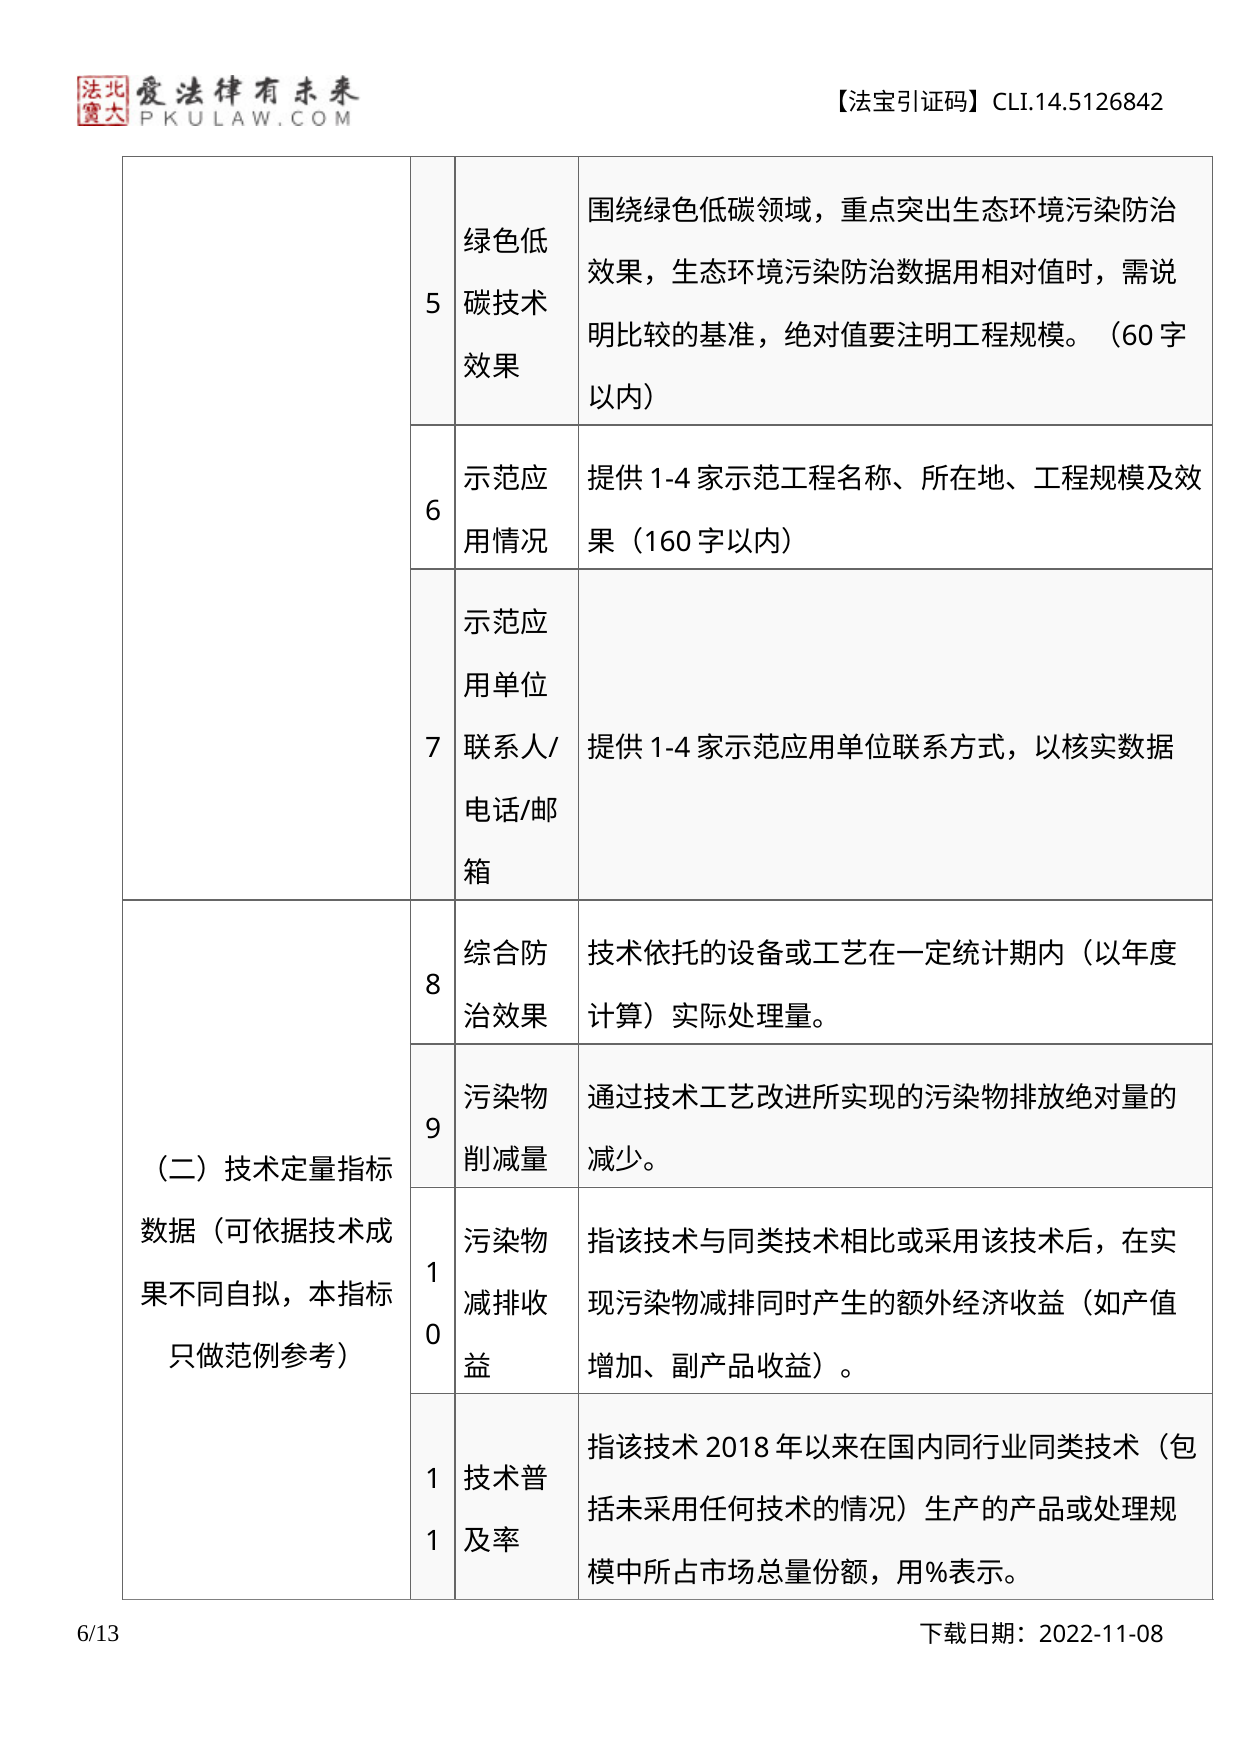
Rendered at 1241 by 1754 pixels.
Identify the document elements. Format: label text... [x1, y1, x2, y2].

table_cell 6 [411, 426, 454, 568]
table_cell 综合防治效果 [456, 901, 578, 1043]
table_cell 示范应用单位联系人/电话/邮箱 [456, 570, 578, 899]
table_cell 7 [411, 570, 454, 899]
table_cell 污染物减排收益 [456, 1188, 578, 1393]
table_cell 9 [411, 1045, 454, 1186]
picture [76, 75, 361, 126]
table_cell 11 [411, 1394, 454, 1599]
table_cell 提供1-4家示范应用单位联系方式，以核实数据 [579, 570, 1212, 899]
table_cell 污染物削减量 [456, 1045, 578, 1186]
table_cell 绿色低碳技术效果 [456, 157, 578, 424]
table_cell 通过技术工艺改进所实现的污染物排放绝对量的减少。 [579, 1045, 1212, 1186]
table_cell 5 [411, 157, 454, 424]
table_cell 示范应用情况 [456, 426, 578, 568]
table_cell 提供1-4家示范工程名称、所在地、工程规模及效果（160字以内） [579, 426, 1212, 568]
table_cell 围绕绿色低碳领域，重点突出生态环境污染防治效果，生态环境污染防治数据用相对值时，需说明比较的基准，绝对值要注明工程规模。（60字以内） [579, 157, 1212, 424]
table_cell 指该技术2018年以来在国内同行业同类技术（包括未采用任何技术的情况）生产的产品或处理规模中所占市场总量份额，用%表示。 [579, 1394, 1212, 1599]
table_cell 指该技术与同类技术相比或采用该技术后，在实现污染物减排同时产生的额外经济收益（如产值增加、副产品收益）。 [579, 1188, 1212, 1393]
table_cell （二）技术定量指标数据（可依据技术成果不同自拟，本指标只做范例参考） [123, 901, 410, 1599]
table_cell 技术依托的设备或工艺在一定统计期内（以年度计算）实际处理量。 [579, 901, 1212, 1043]
table_cell 8 [411, 901, 454, 1043]
table_cell 10 [411, 1188, 454, 1393]
table_cell 技术普及率 [456, 1394, 578, 1599]
